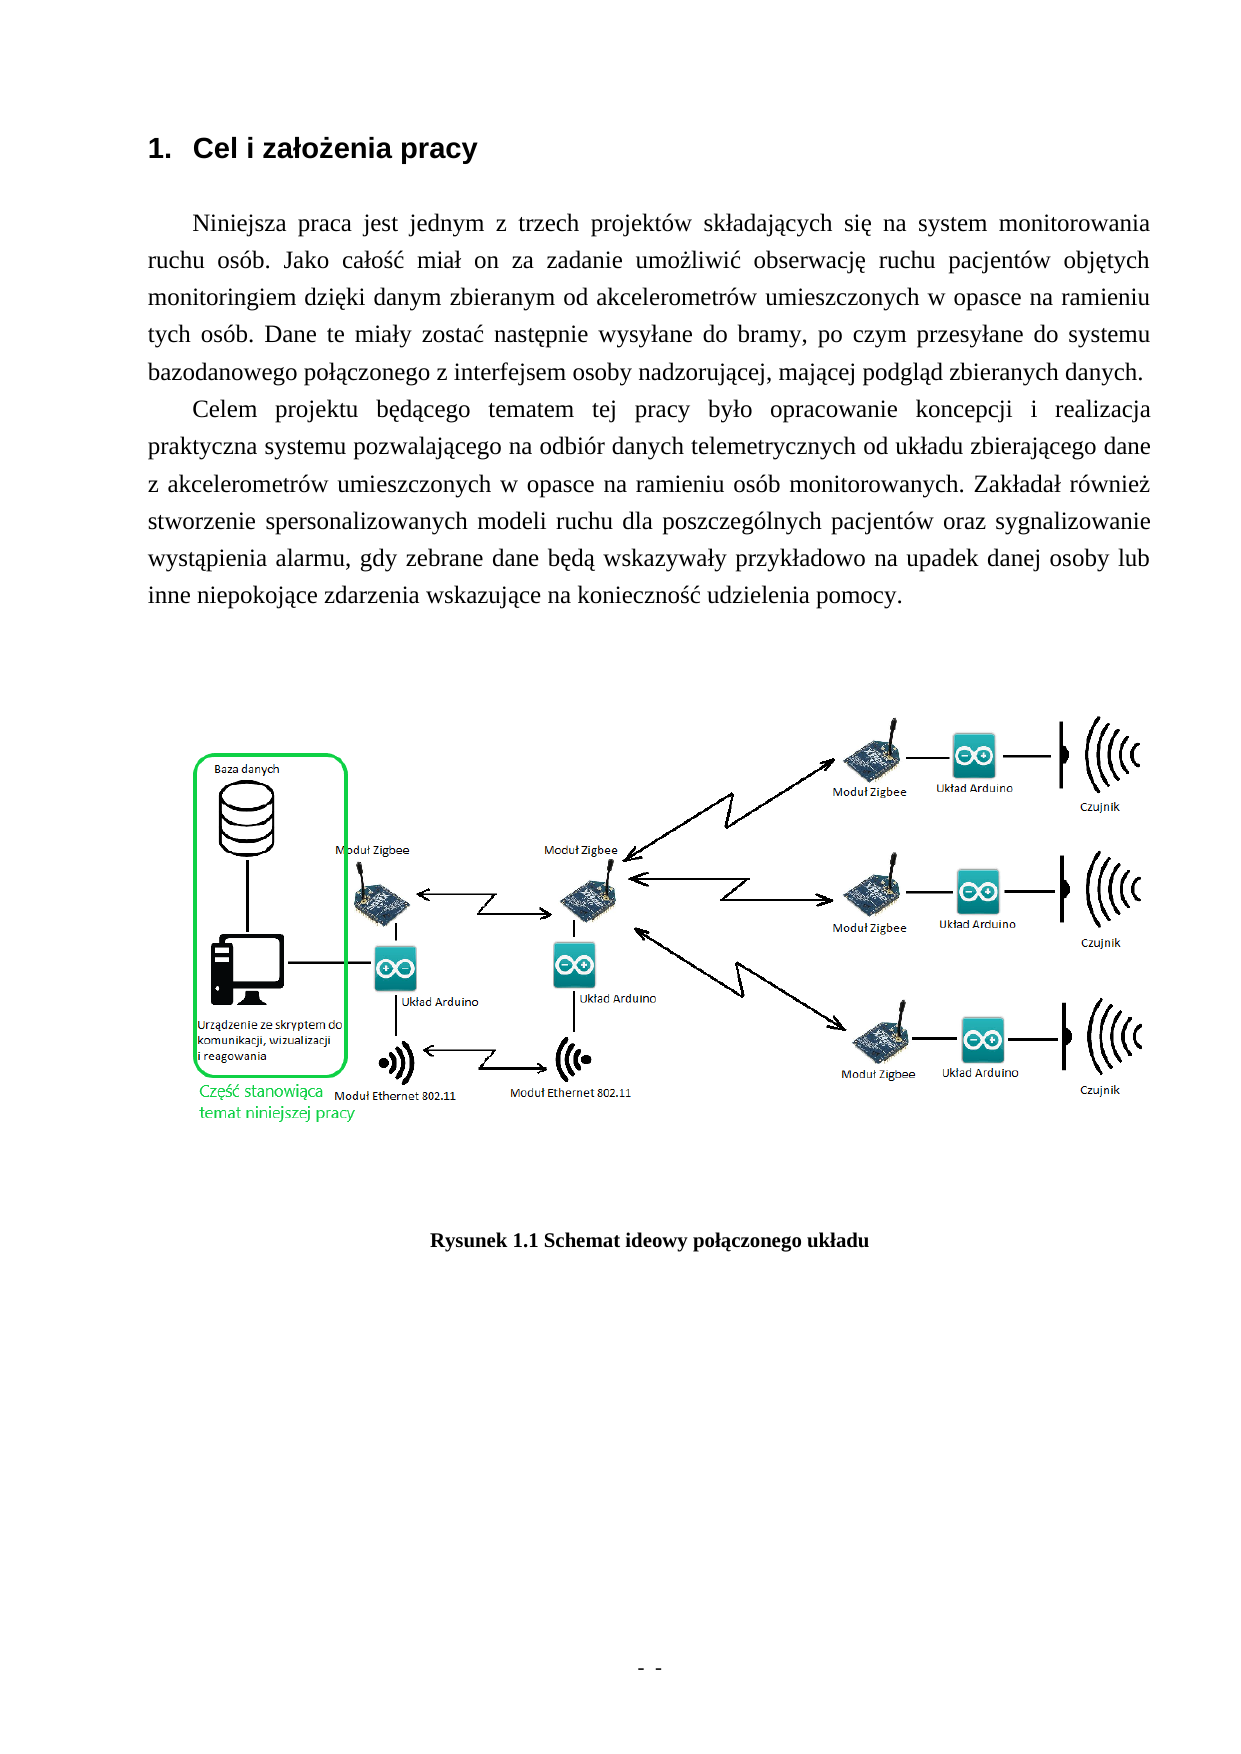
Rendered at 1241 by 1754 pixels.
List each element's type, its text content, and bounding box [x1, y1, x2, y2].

text Celem projektu będącego tematem tej pracy było opracowanie koncepcji i realizacja praktyczna systemu pozwalającego na odbiór danych telemetrycznych od układu zbierającego dane z akcelerometrów umieszczonych w opasce na ramieniu osób monitorowanych. Zakładał również stworzenie spersonalizowanych modeli ruchu dla poszczególnych pacjentów oraz sygnalizowanie wystąpienia alarmu, gdy zebrane dane będą wskazywały przykładowo na upadek danej osoby lub inne niepokojące zdarzenia wskazujące na konieczność udzielenia pomocy. [148, 394, 1152, 609]
subtitle Cel i założenia pracy [148, 131, 1152, 164]
picture [192, 655, 1196, 1220]
text Niniejsza praca jest jednym z trzech projektów składających się na system monitorowania ruchu osób. Jako całość miał on za zadanie umożliwić obserwację ruchu pacjentów objętych monitoringiem dzięki danym zbieranym od akcelerometrów umieszczonych w opasce na ramieniu tych osób. Dane te miały zostać następnie wysyłane do bramy, po czym przesyłane do systemu bazodanowego połączonego z interfejsem osoby nadzorującej, mającej podgląd zbieranych danych. [148, 208, 1152, 386]
